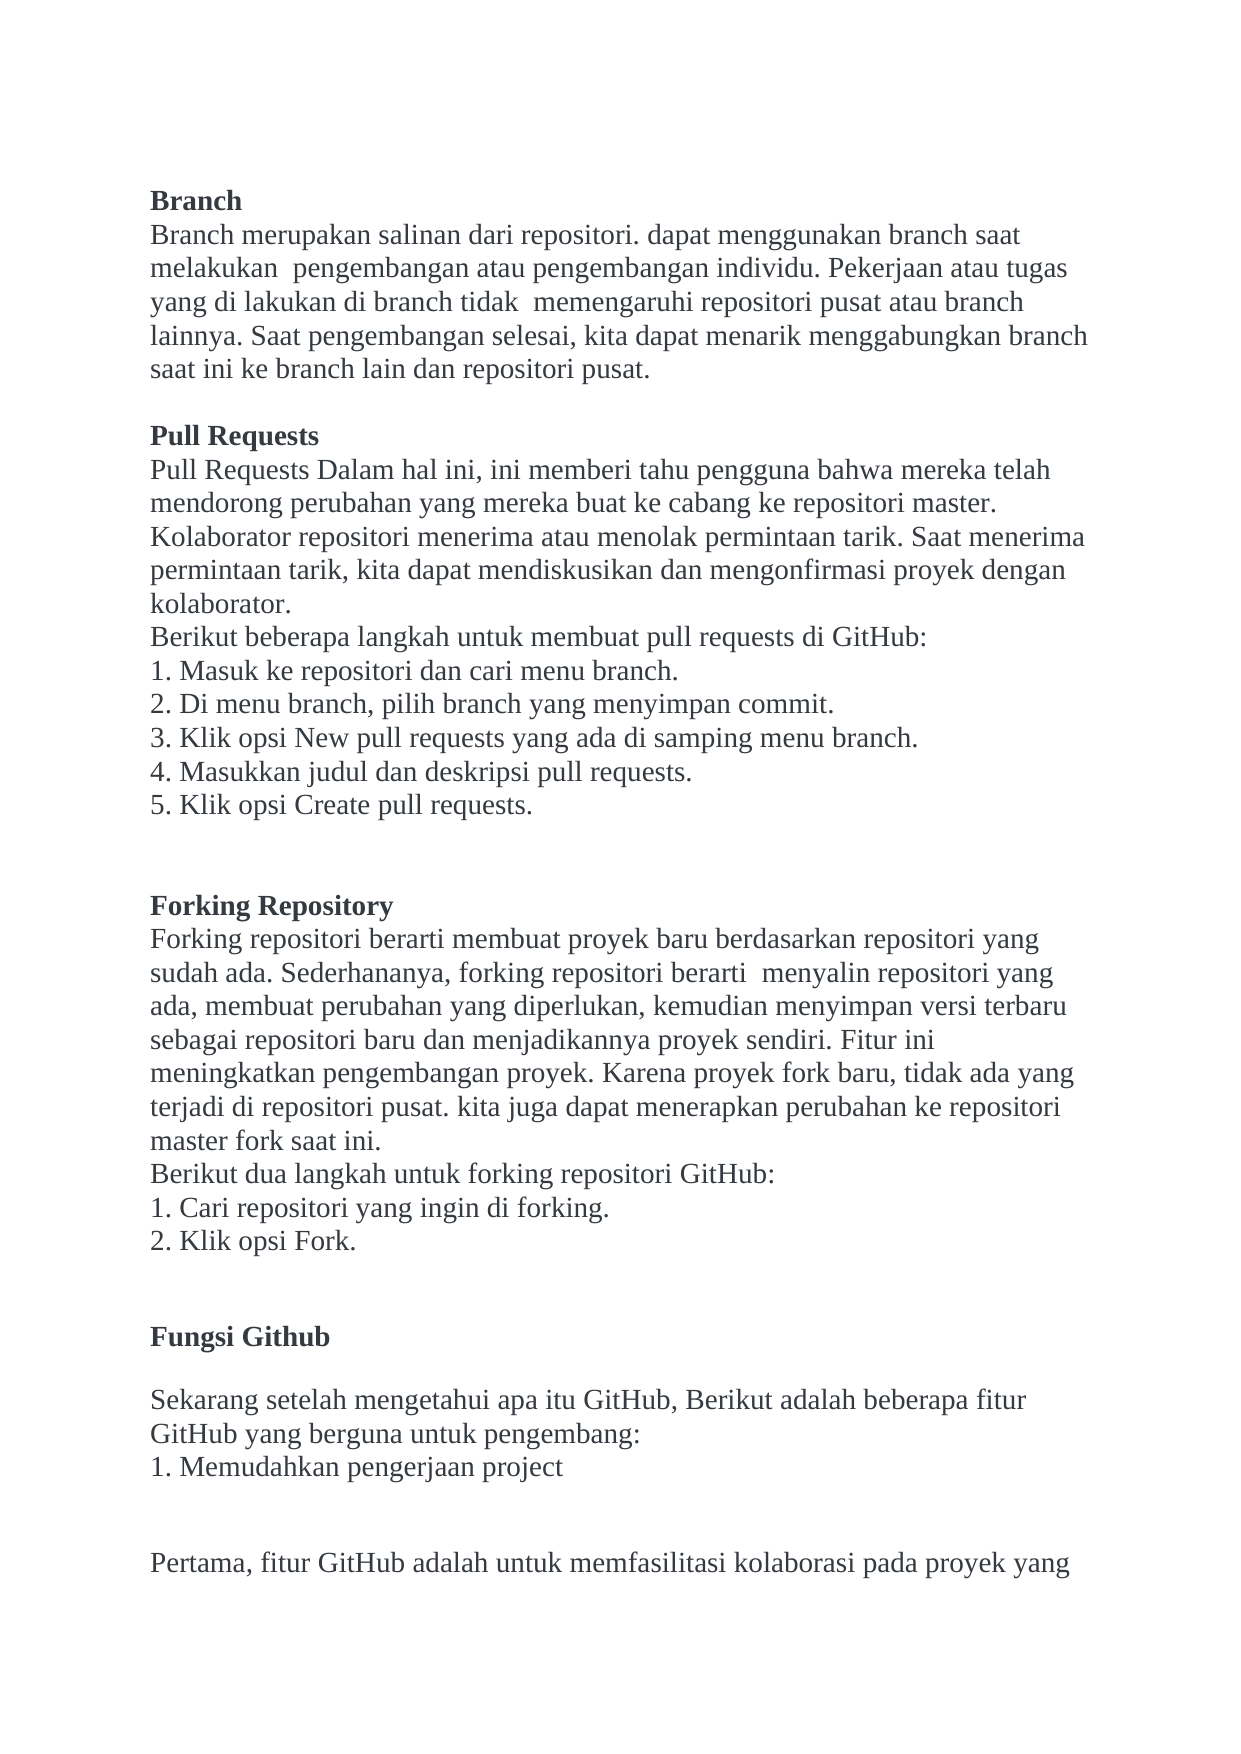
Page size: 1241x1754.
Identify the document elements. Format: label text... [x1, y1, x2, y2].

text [150, 1512, 1090, 1579]
text Sekarang setelah mengetahui apa itu GitHub, Berikut adalah beberapa fitur GitHub yang berguna untuk pengembang: 1. Memudahkan pengerjaan project [150, 1382, 1090, 1483]
text Fungsi Github [150, 1319, 1090, 1353]
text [150, 150, 1090, 1257]
